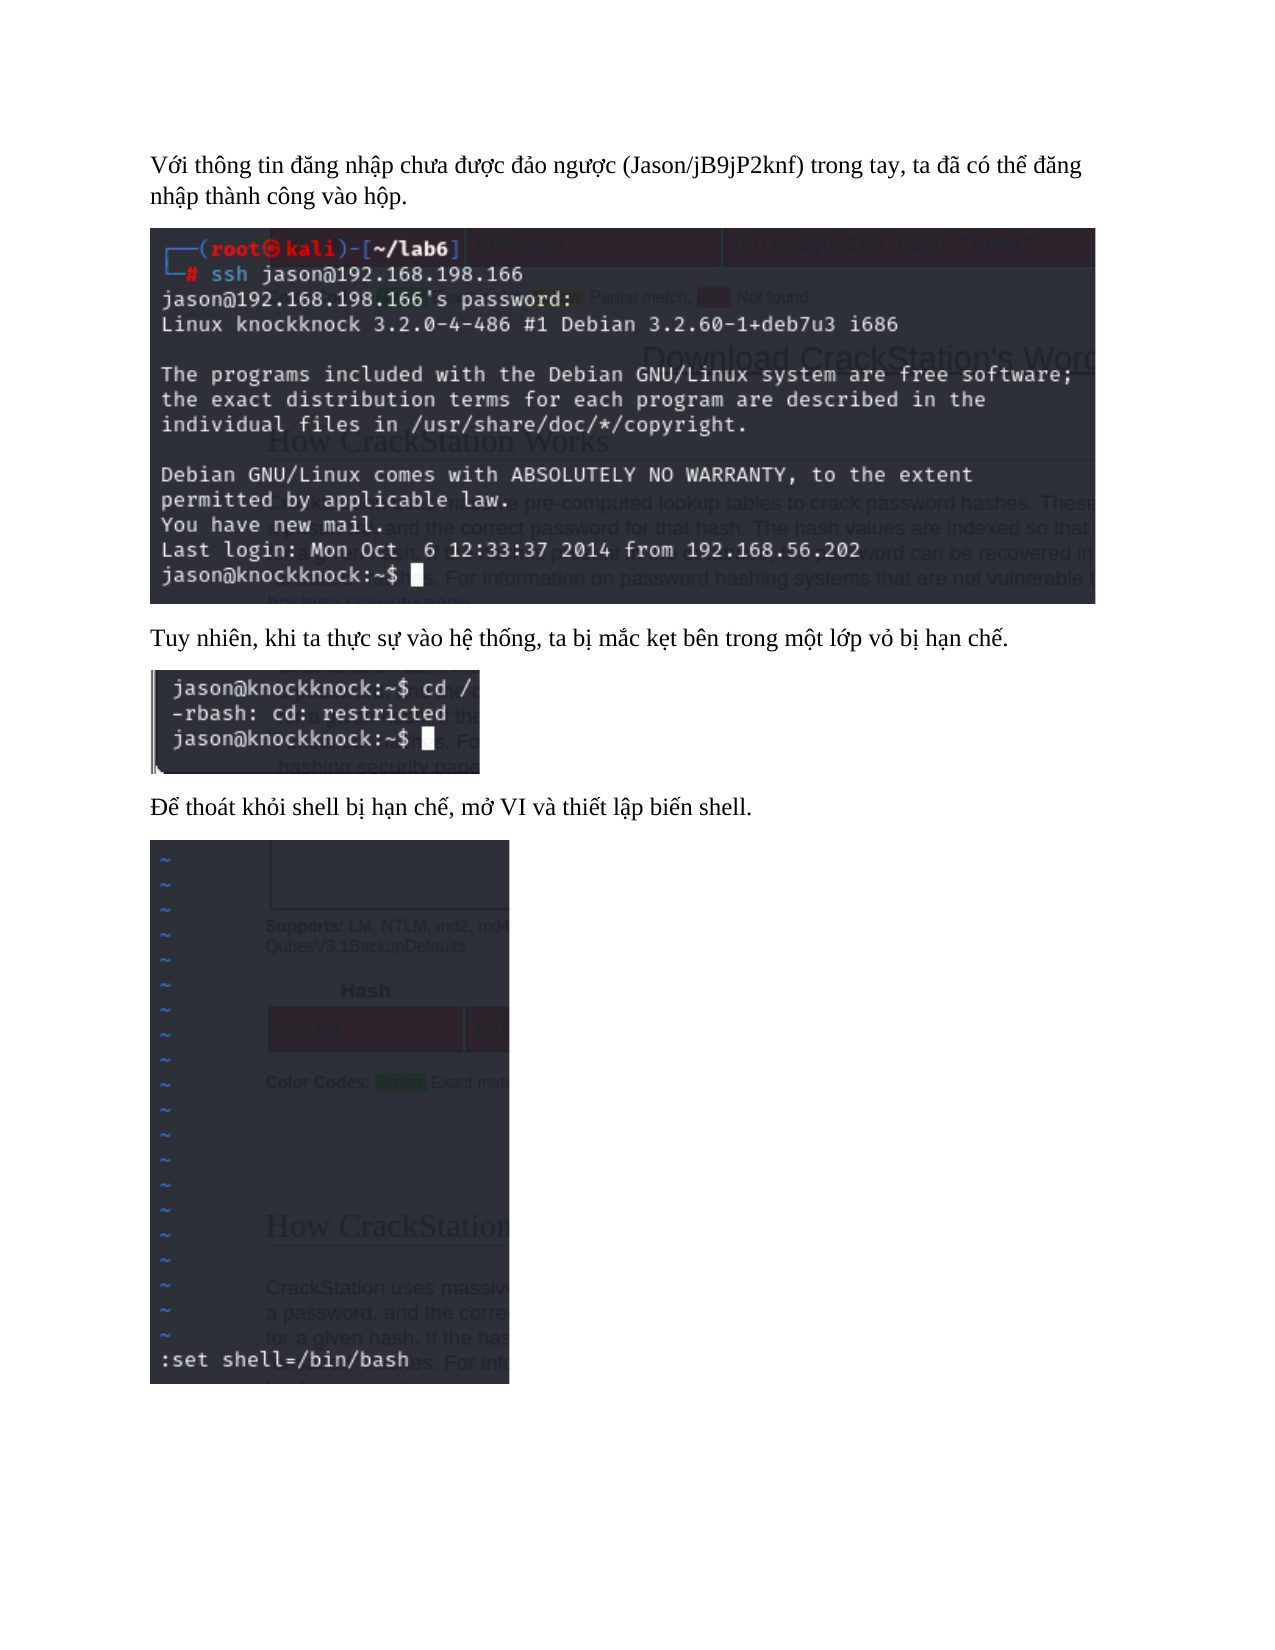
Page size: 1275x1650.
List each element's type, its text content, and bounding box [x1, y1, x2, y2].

picture [150, 670, 480, 774]
picture [150, 228, 1096, 604]
picture [150, 840, 510, 1384]
text Tuy nhiên, khi ta thực sự vào hệ thống, ta bị mắc kẹt bên trong một lớp vỏ bị hạn chế. [150, 623, 1125, 651]
text Để thoát khỏi shell bị hạn chế, mở VI và thiết lập biến shell. [150, 792, 1125, 821]
text Với thông tin đăng nhập chưa được đảo ngược (Jason/jB9jP2knf) trong tay, ta đã có thể đăng nhập thành công vào hộp. [150, 150, 1125, 210]
